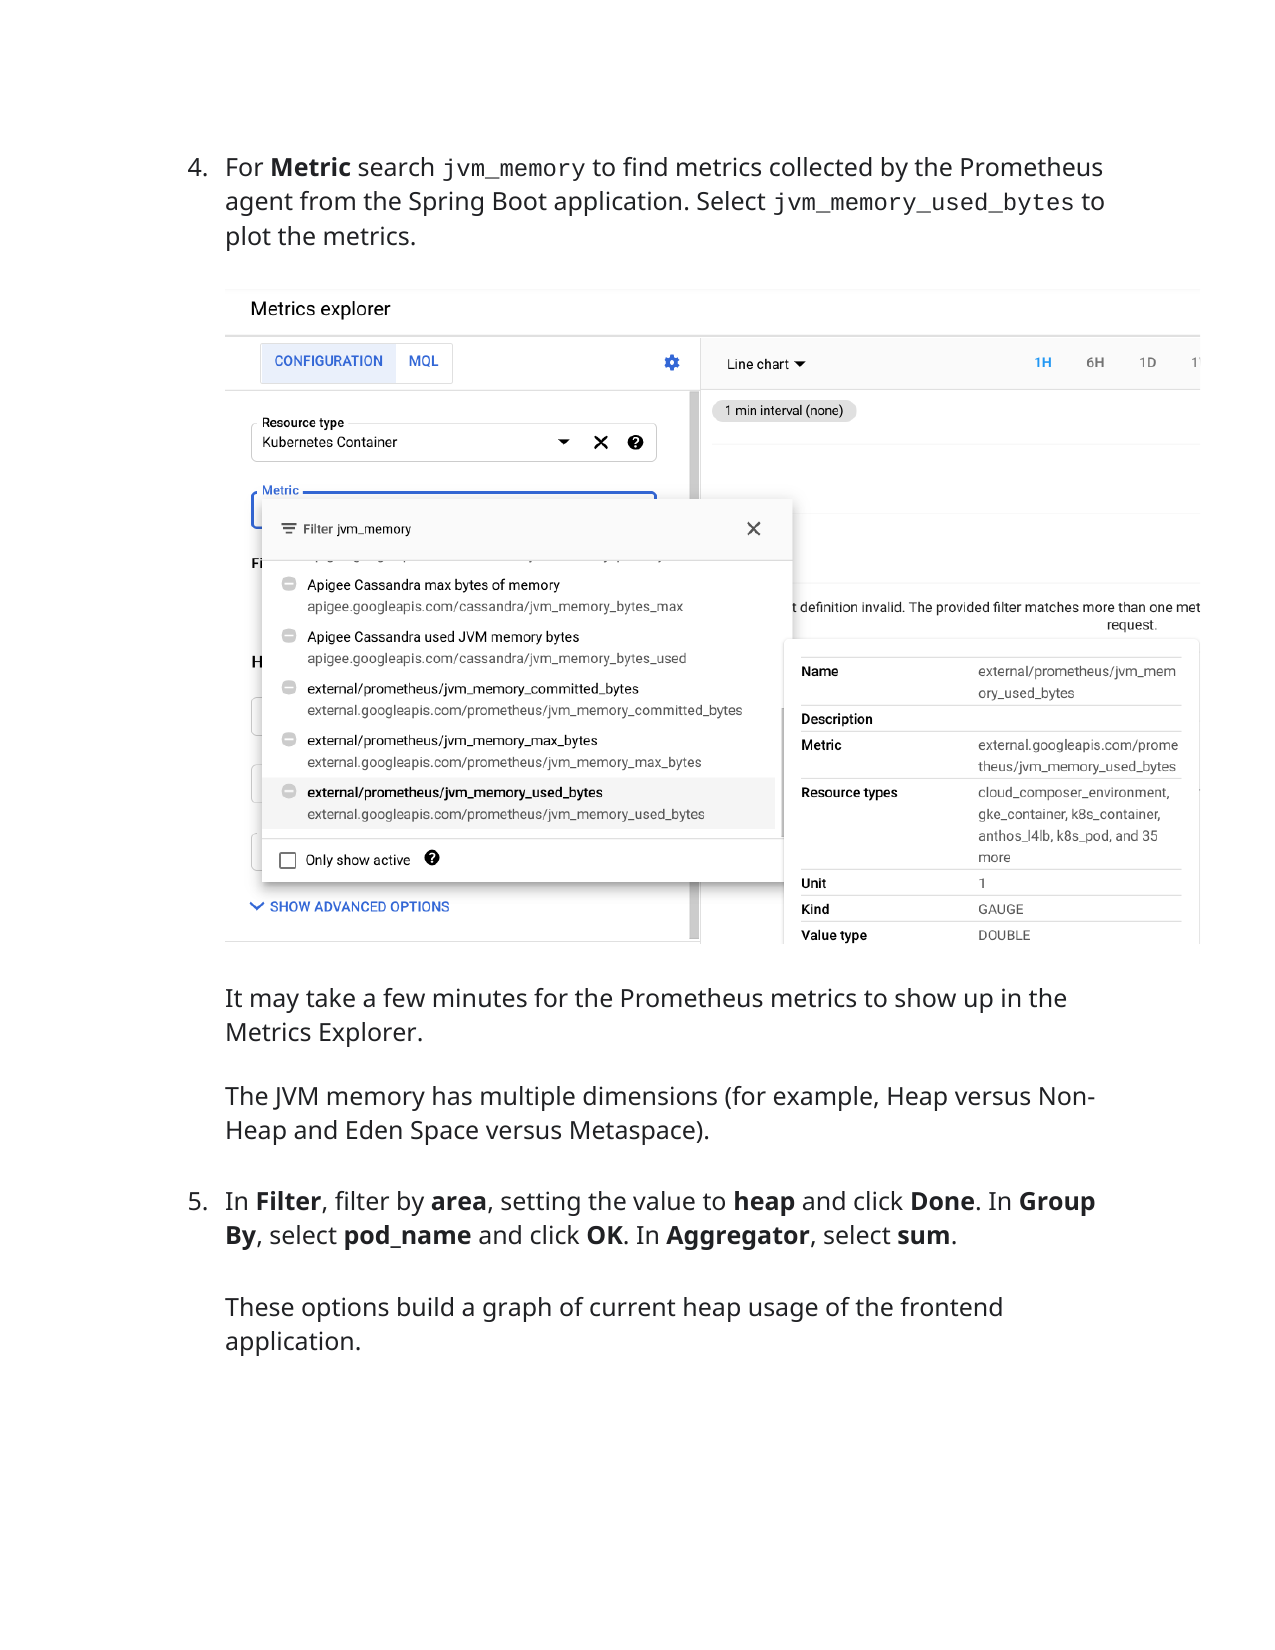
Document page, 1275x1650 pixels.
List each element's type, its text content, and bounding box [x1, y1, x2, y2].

list For Metric search jvm_memory to find metrics collected by the Prometheus agent from the Spring Boot application. Select jvm_memory_used_bytes to plot the metrics. [187, 150, 1125, 252]
picture [225, 289, 1200, 944]
text These options build a graph of current heap usage of the frontend application. [225, 1289, 1125, 1358]
list In Filter, filter by area, setting the value to heap and click Done. In Group By, select pod_name and click OK. In Aggregator, select sum. [187, 1184, 1125, 1252]
text The JVM memory has multiple dimensions (for example, Heap versus Non-Heap and Eden Space versus Metaspace). [225, 1078, 1125, 1146]
text It may take a few minutes for the Prometheus metrics to show up in the Metrics Explorer. [225, 981, 1125, 1049]
